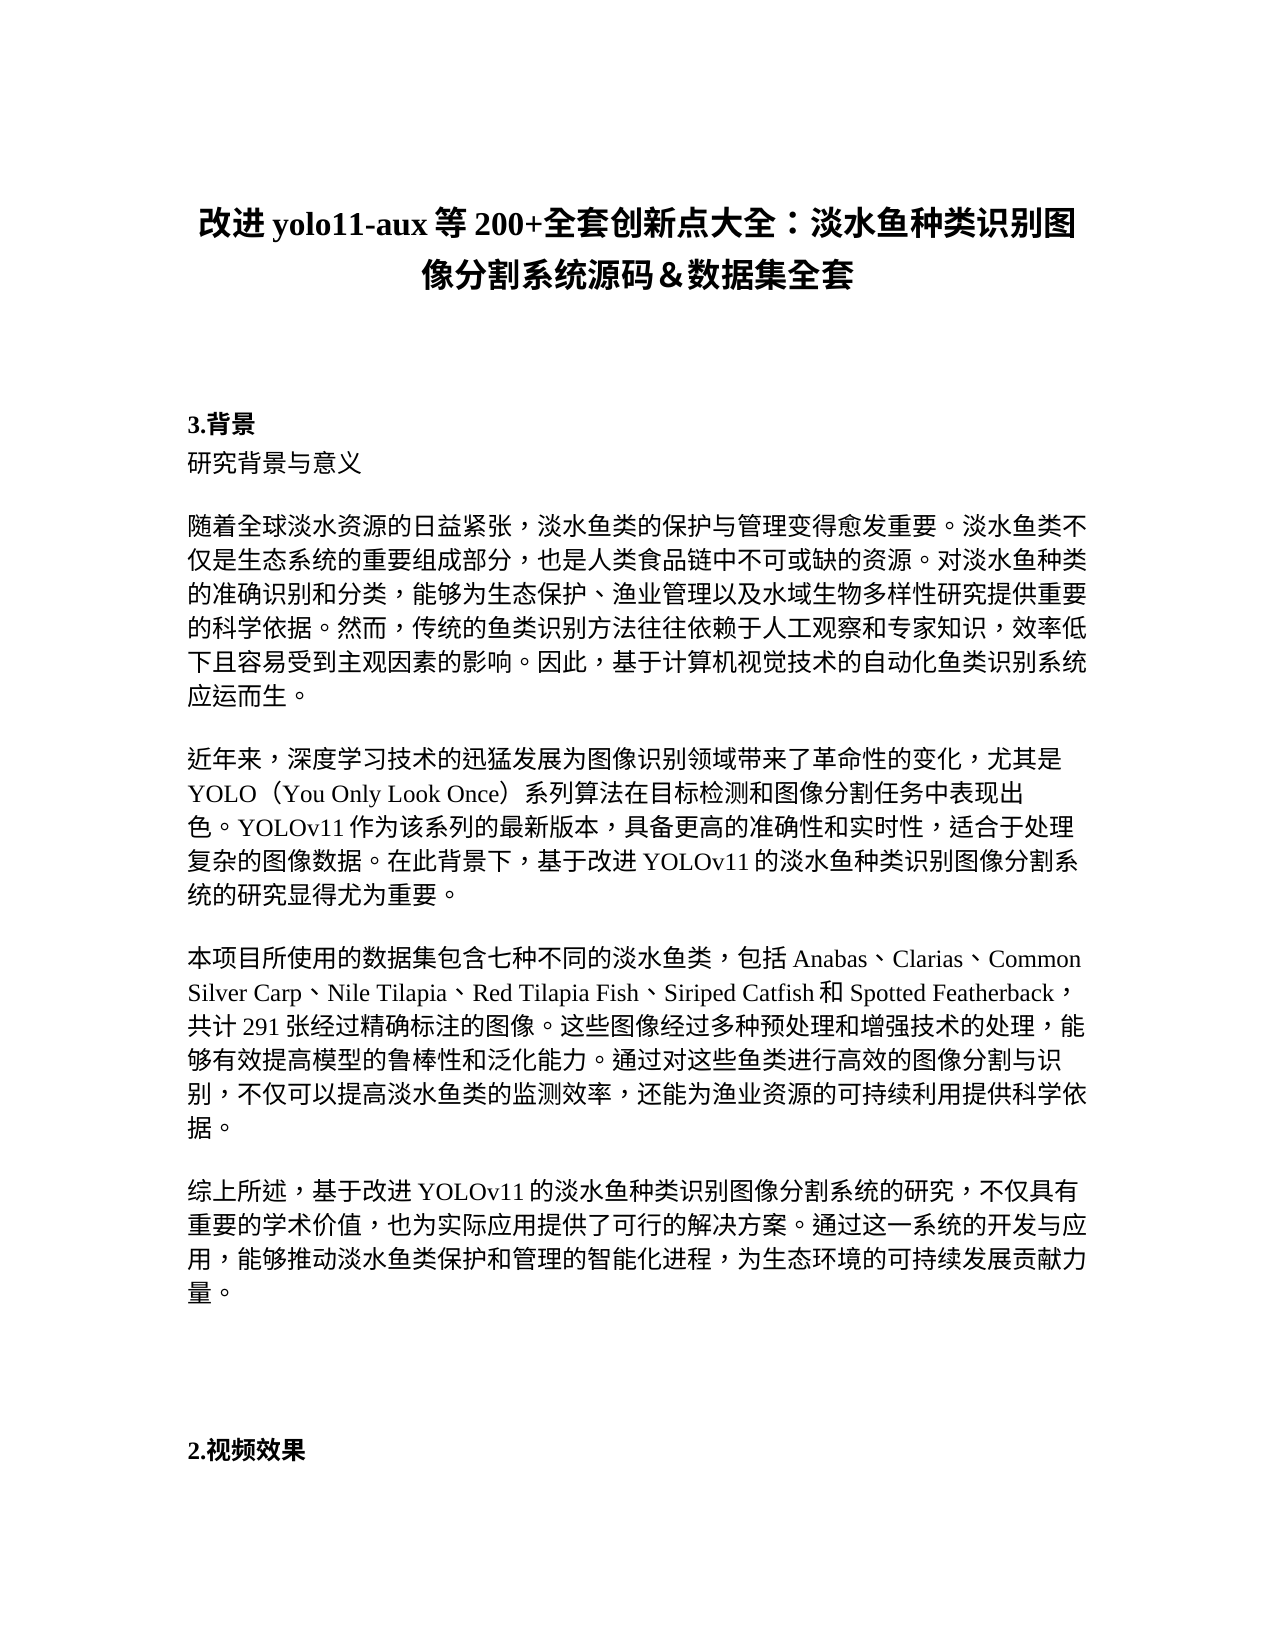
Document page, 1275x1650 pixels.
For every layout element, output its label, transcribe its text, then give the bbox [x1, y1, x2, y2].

subtitle 2.视频效果 [187, 1433, 1087, 1467]
subtitle 改进yolo11-aux等200+全套创新点大全：淡水鱼种类识别图像分割系统源码＆数据集全套 [187, 200, 1087, 298]
subtitle 3.背景 [187, 406, 1087, 441]
text 研究背景与意义 随着全球淡水资源的日益紧张，淡水鱼类的保护与管理变得愈发重要。淡水鱼类不仅是生态系统的重要组成部分，也是人类食品链中不可或缺的资源。对淡水鱼种类的准确识别和分类，能够为生态保护、渔业管理以及水域生物多样性研究提供重要的科学依据。然而，传统的鱼类识别方法往往依赖于人工观察和专家知识，效率低下且容易受到主观因素的影响。因此，基于计算机视觉技术的自动化鱼类识别系统应运而生。 近年来，深度学习技术的迅猛发展为图像识别领域带来了革命性的变化，尤其是YOLO（You Only Look Once）系列算法在目标检测和图像分割任务中表现出色。YOLOv11作为该系列的最新版本，具备更高的准确性和实时性，适合于处理复杂的图像数据。在此背景下，基于改进YOLOv11的淡水鱼种类识别图像分割系统的研究显得尤为重要。 本项目所使用的数据集包含七种不同的淡水鱼类，包括Anabas、Clarias、Common Silver Carp、Nile Tilapia、Red Tilapia Fish、Siriped Catfish和Spotted Featherback，共计291张经过精确标注的图像。这些图像经过多种预处理和增强技术的处理，能够有效提高模型的鲁棒性和泛化能力。通过对这些鱼类进行高效的图像分割与识别，不仅可以提高淡水鱼类的监测效率，还能为渔业资源的可持续利用提供科学依据。 综上所述，基于改进YOLOv11的淡水鱼种类识别图像分割系统的研究，不仅具有重要的学术价值，也为实际应用提供了可行的解决方案。通过这一系统的开发与应用，能够推动淡水鱼类保护和管理的智能化进程，为生态环境的可持续发展贡献力量。 [187, 446, 1087, 1310]
